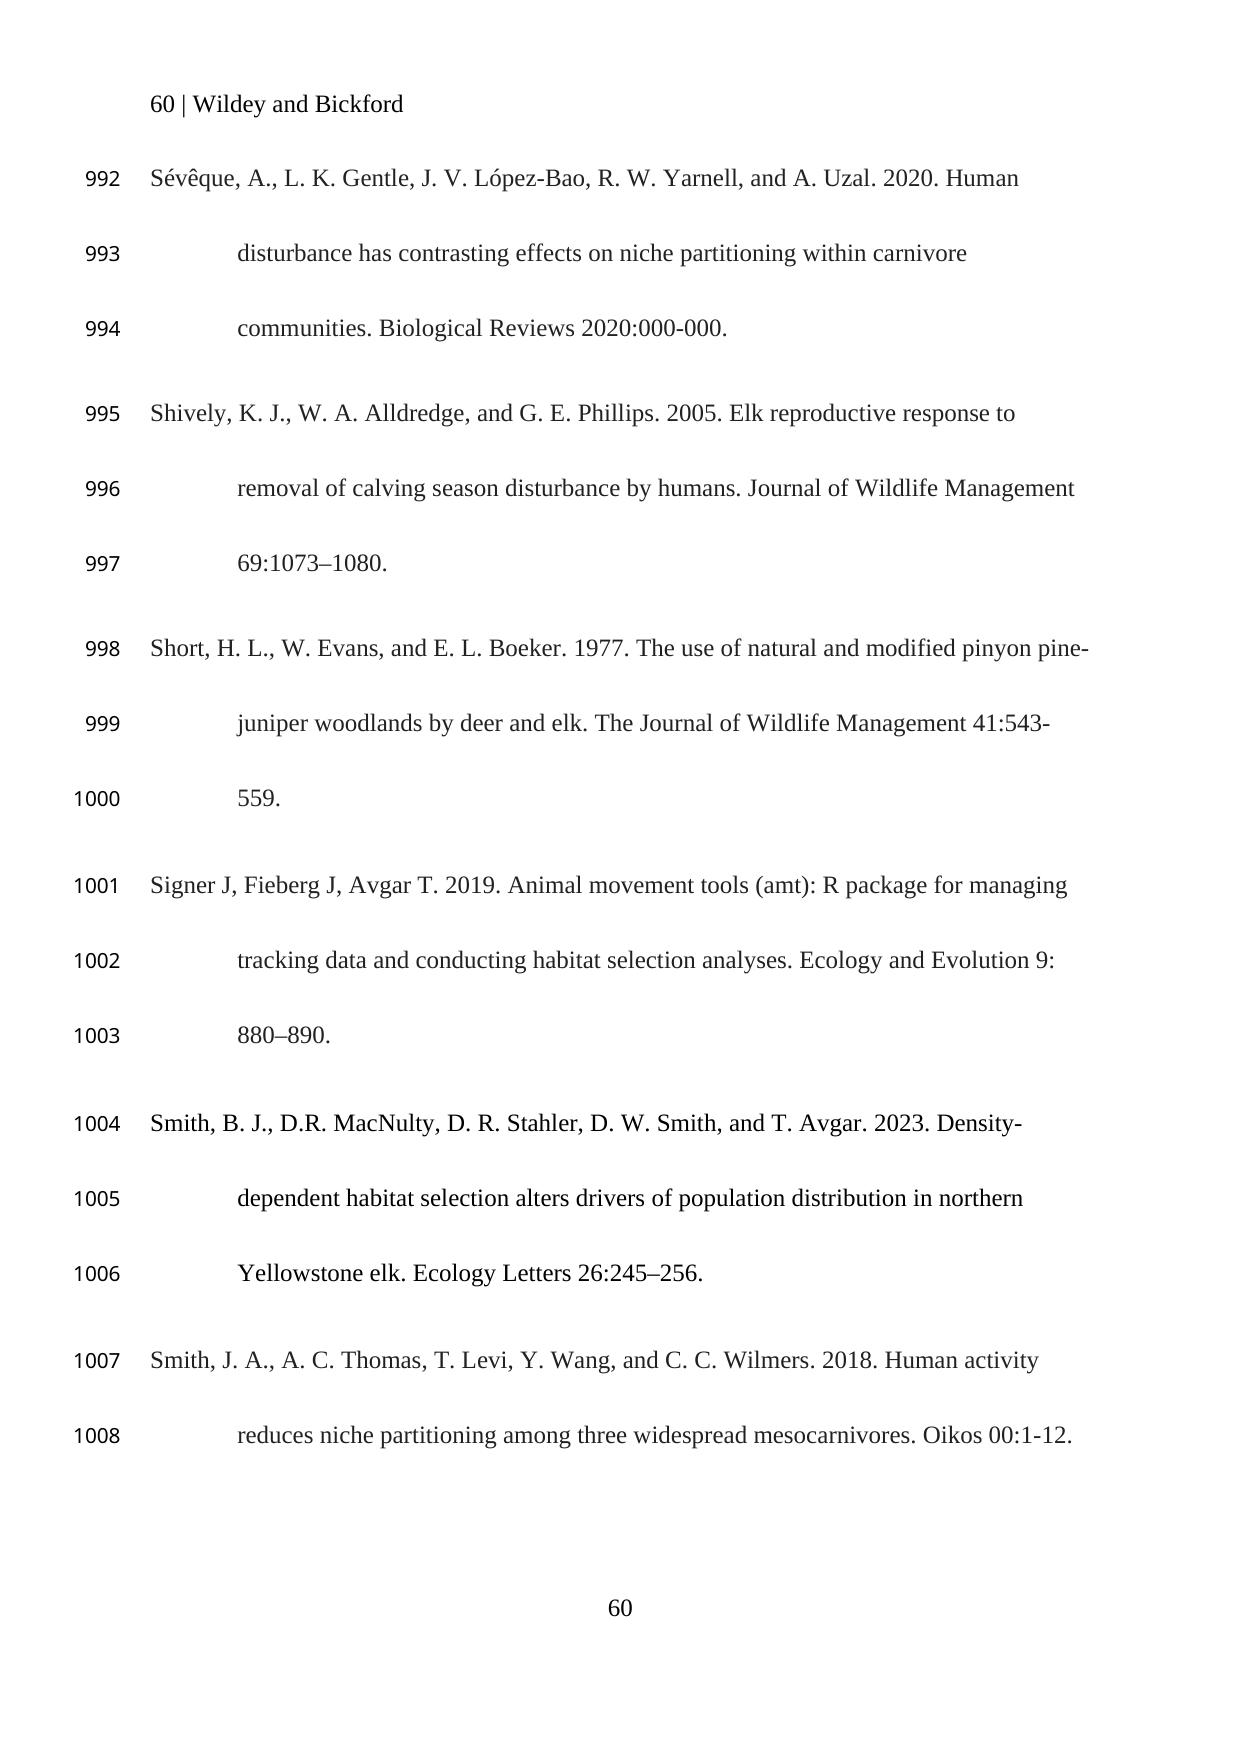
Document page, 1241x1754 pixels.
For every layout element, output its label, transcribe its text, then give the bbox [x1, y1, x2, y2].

text Sévêque, A., L. K. Gentle, J. V. López-Bao, R. W. Yarnell, and A. Uzal. 2020. Human disturbance has contrasting effects on niche partitioning within carnivore communities. Biological Reviews 2020:000-000. [150, 159, 1090, 347]
text Smith, B. J., D.R. MacNulty, D. R. Stahler, D. W. Smith, and T. Avgar. 2023. Density-dependent habitat selection alters drivers of population distribution in northern Yellowstone elk. Ecology Letters 26:245–256. [150, 1103, 1090, 1291]
text Smith, J. A., A. C. Thomas, T. Levi, Y. Wang, and C. C. Wilmers. 2018. Human activity reduces niche partitioning among three widespread mesocarnivores. Oikos 00:1-12. [150, 1340, 1090, 1453]
text Signer J, Fieberg J, Avgar T. 2019. Animal movement tools (amt): R package for managing tracking data and conducting habitat selection analyses. Ecology and Evolution 9: 880–890. [150, 866, 1090, 1054]
text Short, H. L., W. Evans, and E. L. Boeker. 1977. The use of natural and modified pinyon pine-juniper woodlands by deer and elk. The Journal of Wildlife Management 41:543-559. [150, 629, 1090, 817]
text Shively, K. J., W. A. Alldredge, and G. E. Phillips. 2005. Elk reproductive response to removal of calving season disturbance by humans. Journal of Wildlife Management 69:1073–1080. [150, 394, 1090, 582]
